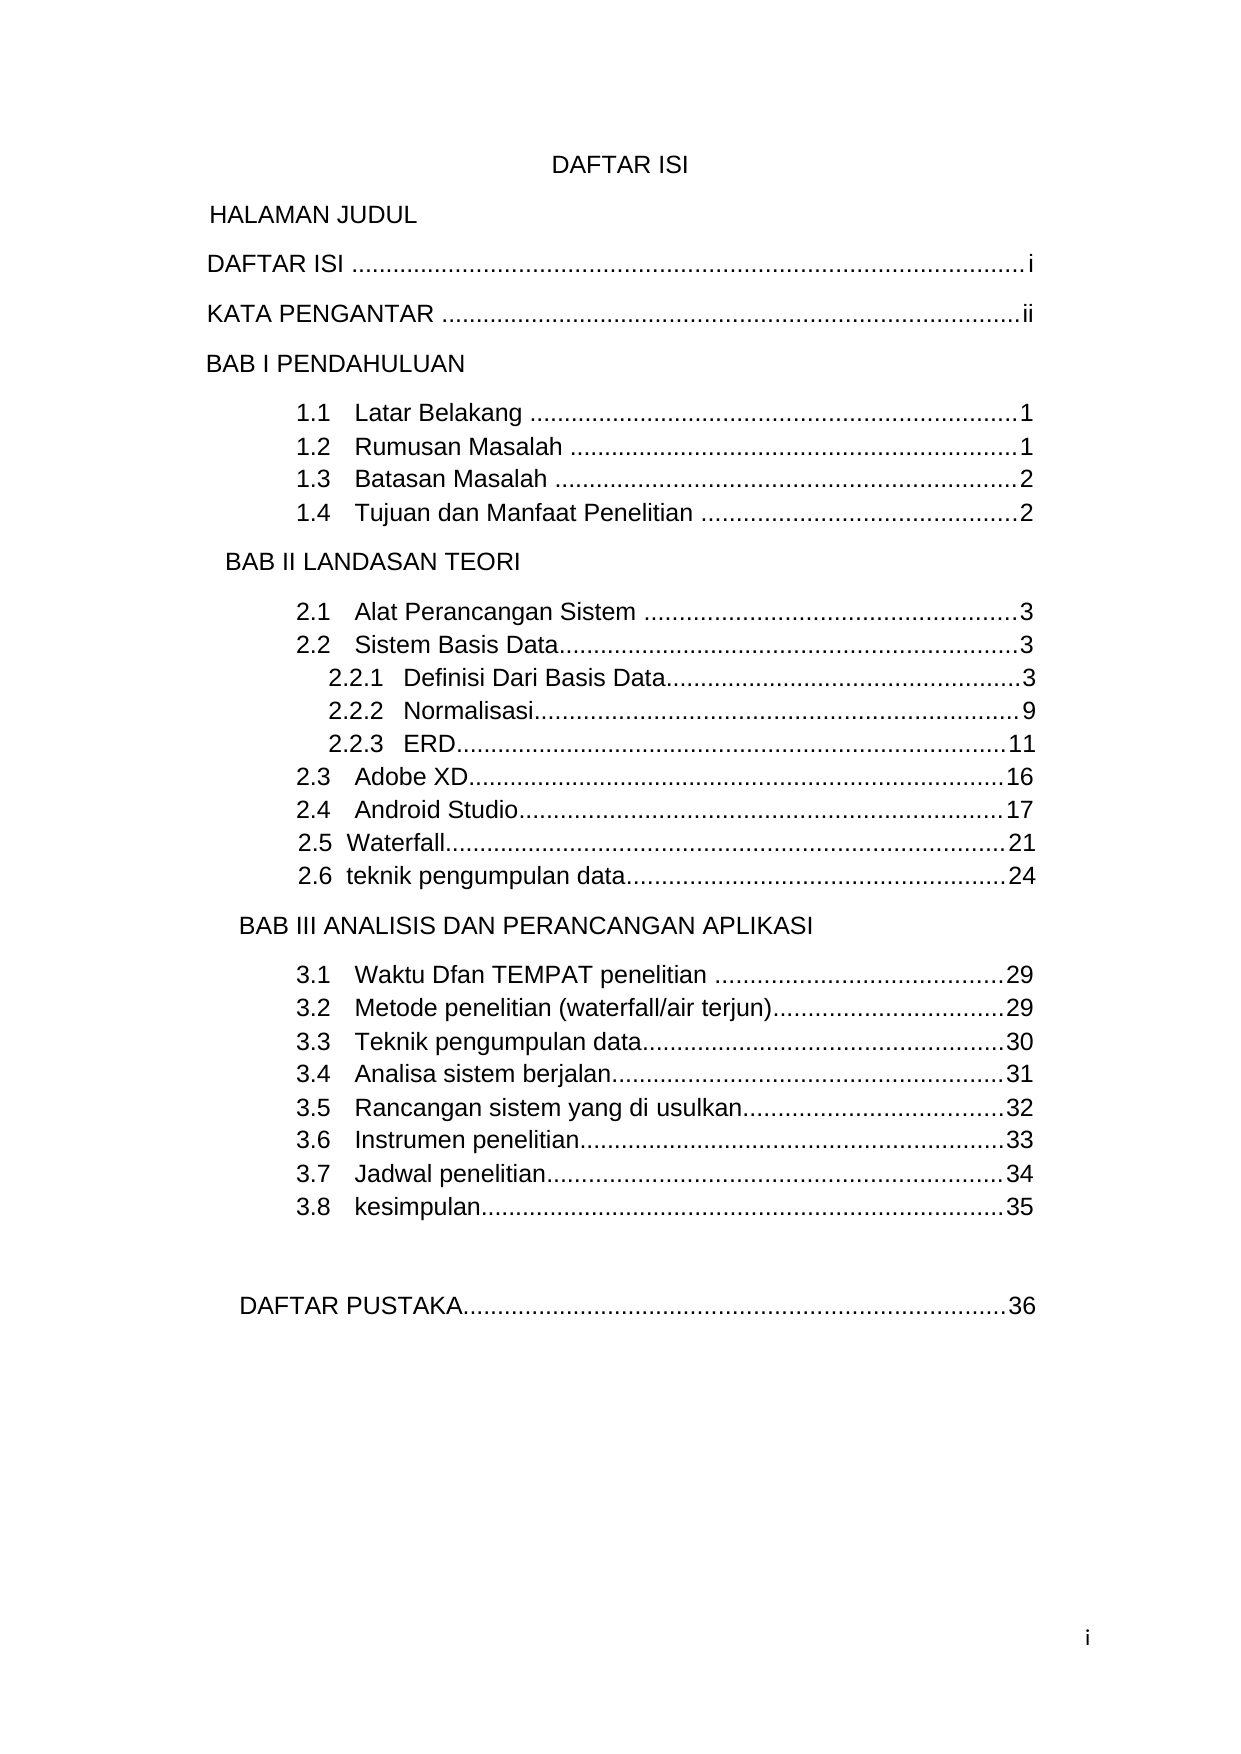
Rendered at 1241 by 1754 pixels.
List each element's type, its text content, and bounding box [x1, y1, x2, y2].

list Jadwal penelitian 34 [239, 1158, 1090, 1187]
text DAFTAR PUSTAKA 36 [150, 1291, 1090, 1320]
list 2.5 Waterfall 21 [298, 828, 1090, 857]
text BAB II LANDASAN TEORI [150, 547, 1090, 576]
list Latar Belakang 1 [239, 398, 1090, 427]
list Instrumen penelitian 33 [239, 1126, 1090, 1154]
text HALAMAN JUDUL [150, 200, 1090, 228]
text BAB III ANALISIS DAN PERANCANGAN APLIKASI [150, 911, 1090, 939]
list ERD 11 [328, 729, 1090, 758]
list Waktu Dfan TEMPAT penelitian 29 [239, 960, 1090, 989]
list Metode penelitian (waterfall/air terjun) 29 [239, 993, 1090, 1022]
list 2.6 teknik pengumpulan data 24 [298, 861, 1090, 890]
list Sistem Basis Data 3 [239, 630, 1090, 659]
list Adobe XD 16 [239, 762, 1090, 791]
text DAFTAR ISI i [150, 249, 1090, 278]
list Batasan Masalah 2 [239, 464, 1090, 493]
list Analisa sistem berjalan 31 [239, 1059, 1090, 1088]
list Tujuan dan Manfaat Penelitian 2 [239, 497, 1090, 526]
list Rancangan sistem yang di usulkan 32 [239, 1092, 1090, 1121]
text KATA PENGANTAR ii [150, 299, 1090, 328]
list Normalisasi 9 [328, 696, 1090, 725]
list Teknik pengumpulan data 30 [239, 1026, 1090, 1055]
list Android Studio 17 [239, 795, 1090, 824]
list kesimpulan 35 [239, 1192, 1090, 1220]
text BAB I PENDAHULUAN [150, 349, 1090, 377]
list Rumusan Masalah 1 [239, 431, 1090, 460]
text DAFTAR ISI [150, 150, 1090, 179]
list Alat Perancangan Sistem 3 [239, 597, 1090, 626]
list Definisi Dari Basis Data 3 [328, 663, 1090, 692]
